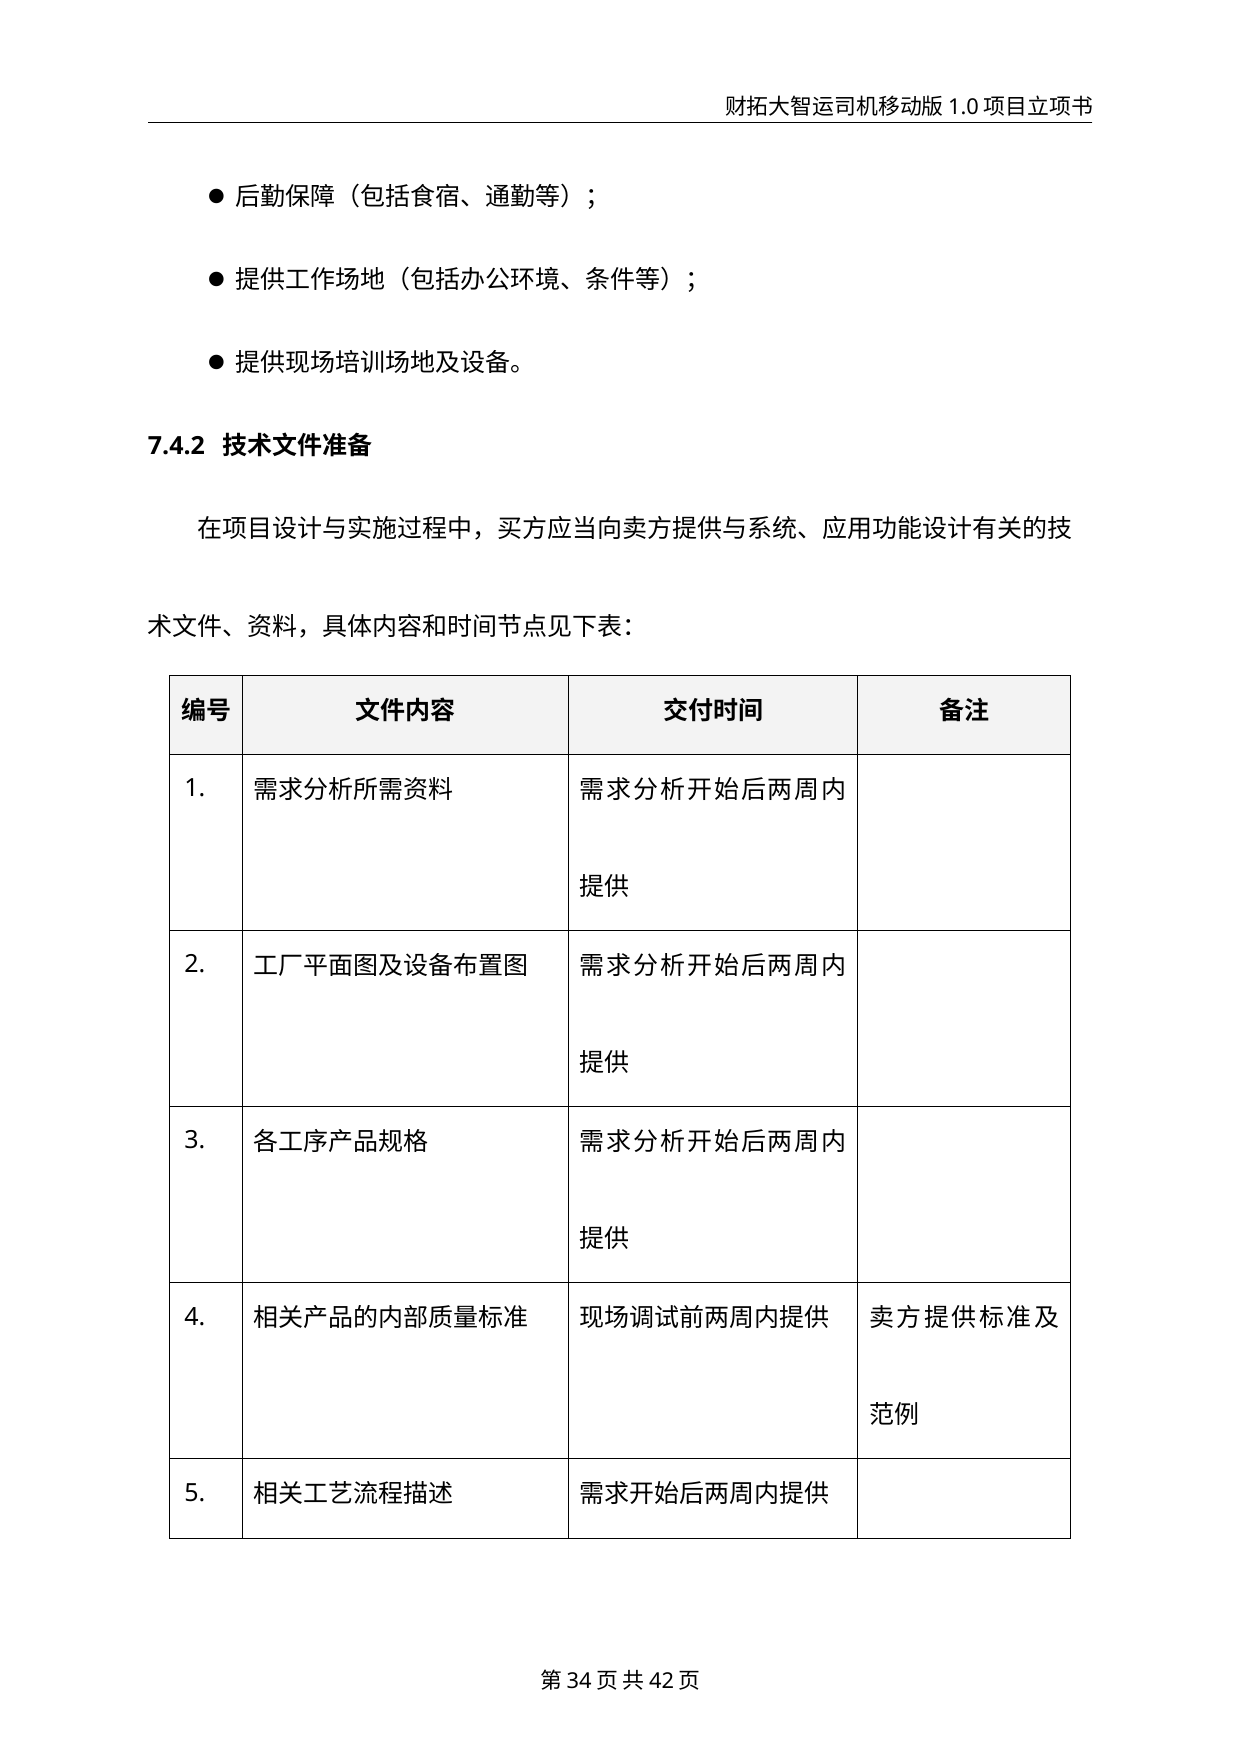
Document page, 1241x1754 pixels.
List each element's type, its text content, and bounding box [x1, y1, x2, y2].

table_cell 需求分析开始后两周内提供 [569, 1107, 857, 1282]
table_cell 相关产品的内部质量标准 [243, 1283, 568, 1458]
table_cell [170, 1459, 242, 1538]
list 提供现场培训场地及设备。 [207, 328, 1092, 393]
subtitle 技术文件准备 [148, 411, 1092, 476]
table_cell 各工序产品规格 [243, 1107, 568, 1282]
table_header 交付时间 [569, 676, 857, 754]
table_cell [858, 1459, 1070, 1538]
table_cell 需求分析开始后两周内提供 [569, 931, 857, 1106]
text 在项目设计与实施过程中，买方应当向卖方提供与系统、应用功能设计有关的技术文件、资料，具体内容和时间节点见下表： [148, 494, 1092, 657]
table_cell 需求分析开始后两周内提供 [569, 755, 857, 930]
table_cell [170, 931, 242, 1106]
table_cell 相关工艺流程描述 [243, 1459, 568, 1538]
table_cell 卖方提供标准及范例 [858, 1283, 1070, 1458]
list 提供工作场地（包括办公环境、条件等）； [207, 245, 1092, 310]
table_cell 工厂平面图及设备布置图 [243, 931, 568, 1106]
table_cell [170, 755, 242, 930]
table_cell [858, 1107, 1070, 1282]
table_cell 需求开始后两周内提供 [569, 1459, 857, 1538]
table_cell 现场调试前两周内提供 [569, 1283, 857, 1458]
table_header 备注 [858, 676, 1070, 754]
list 后勤保障（包括食宿、通勤等）； [207, 162, 1092, 227]
table_cell [170, 1107, 242, 1282]
table_cell [858, 755, 1070, 930]
table_cell 需求分析所需资料 [243, 755, 568, 930]
table_header 文件内容 [243, 676, 568, 754]
table_header 编号 [170, 676, 242, 754]
table_cell [858, 931, 1070, 1106]
table_cell [170, 1283, 242, 1458]
